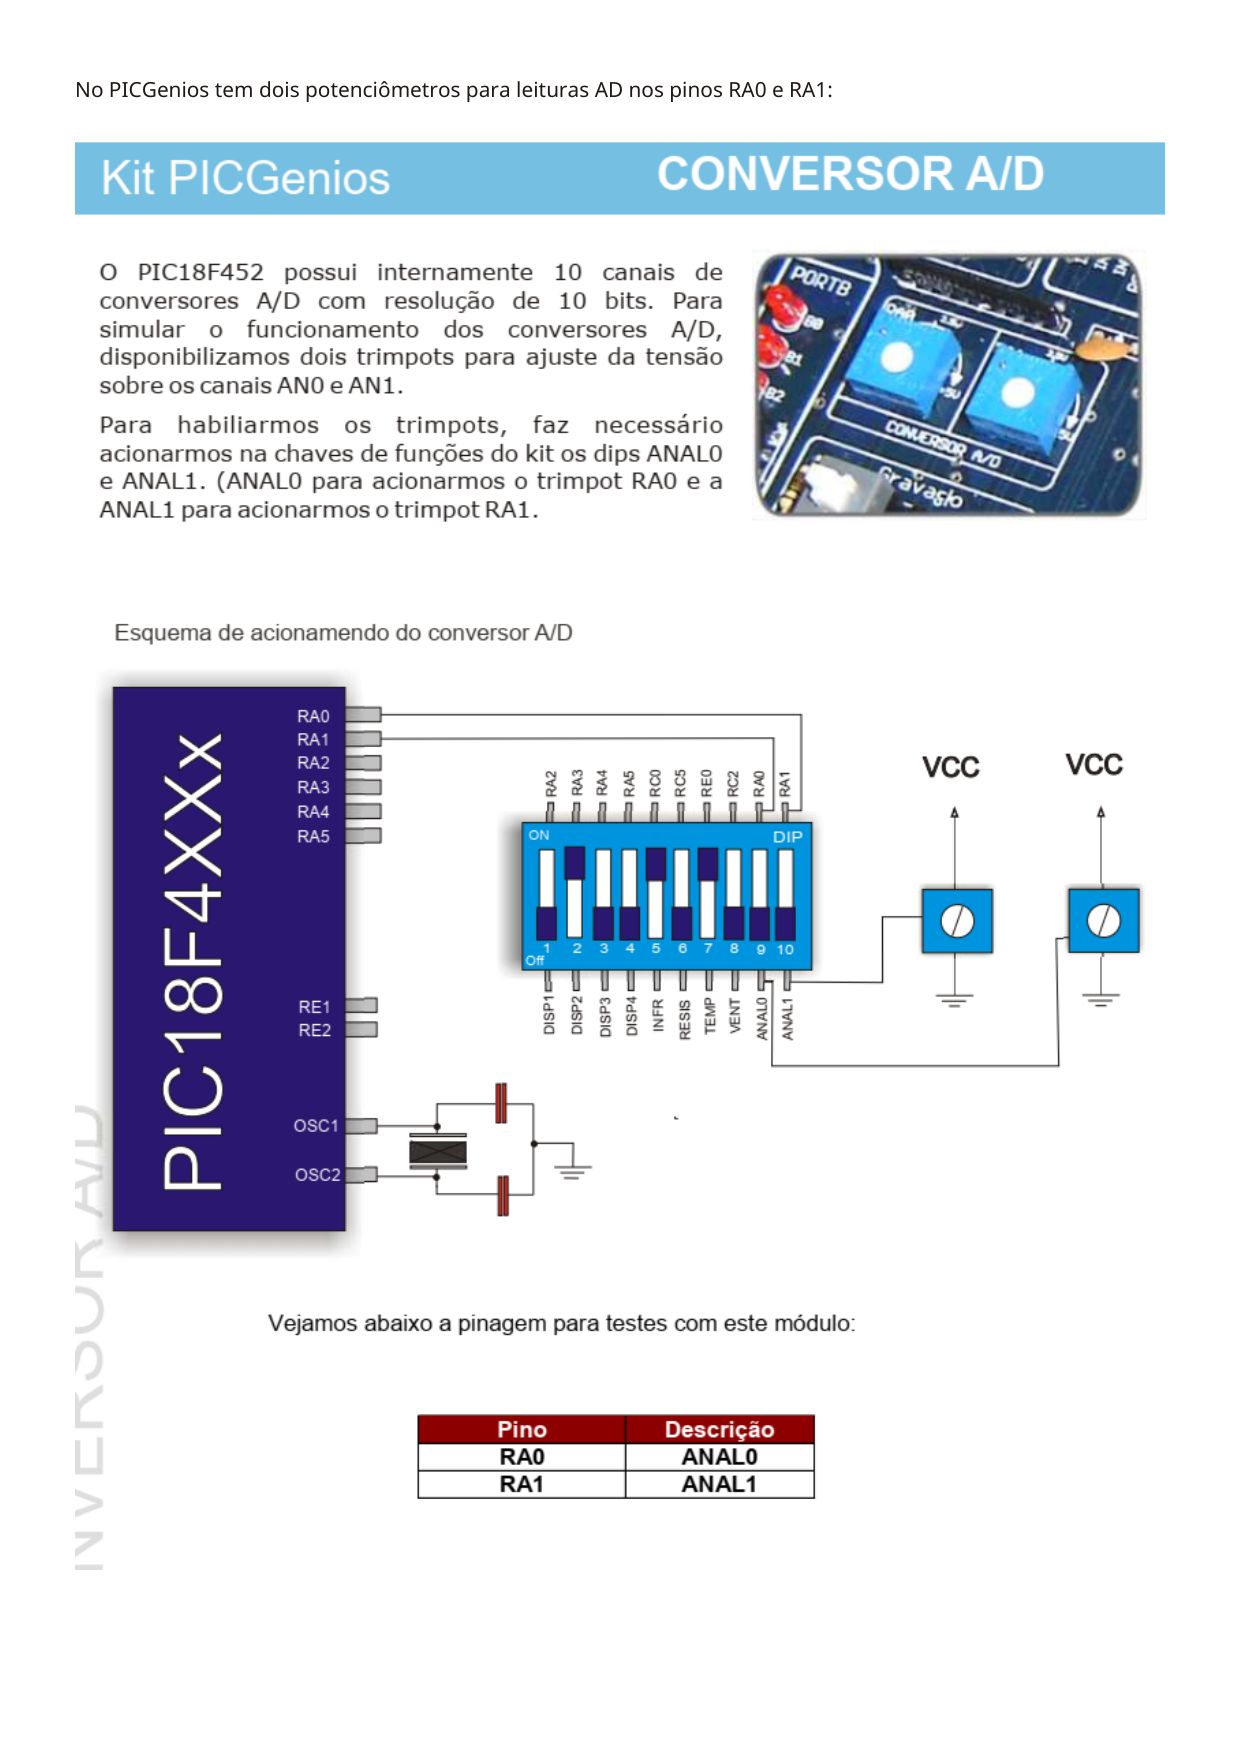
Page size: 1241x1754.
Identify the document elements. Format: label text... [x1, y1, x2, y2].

text No PICGenios tem dois potenciômetros para leituras AD nos pinos RA0 e RA1: [75, 75, 1165, 103]
picture [75, 122, 1166, 1570]
